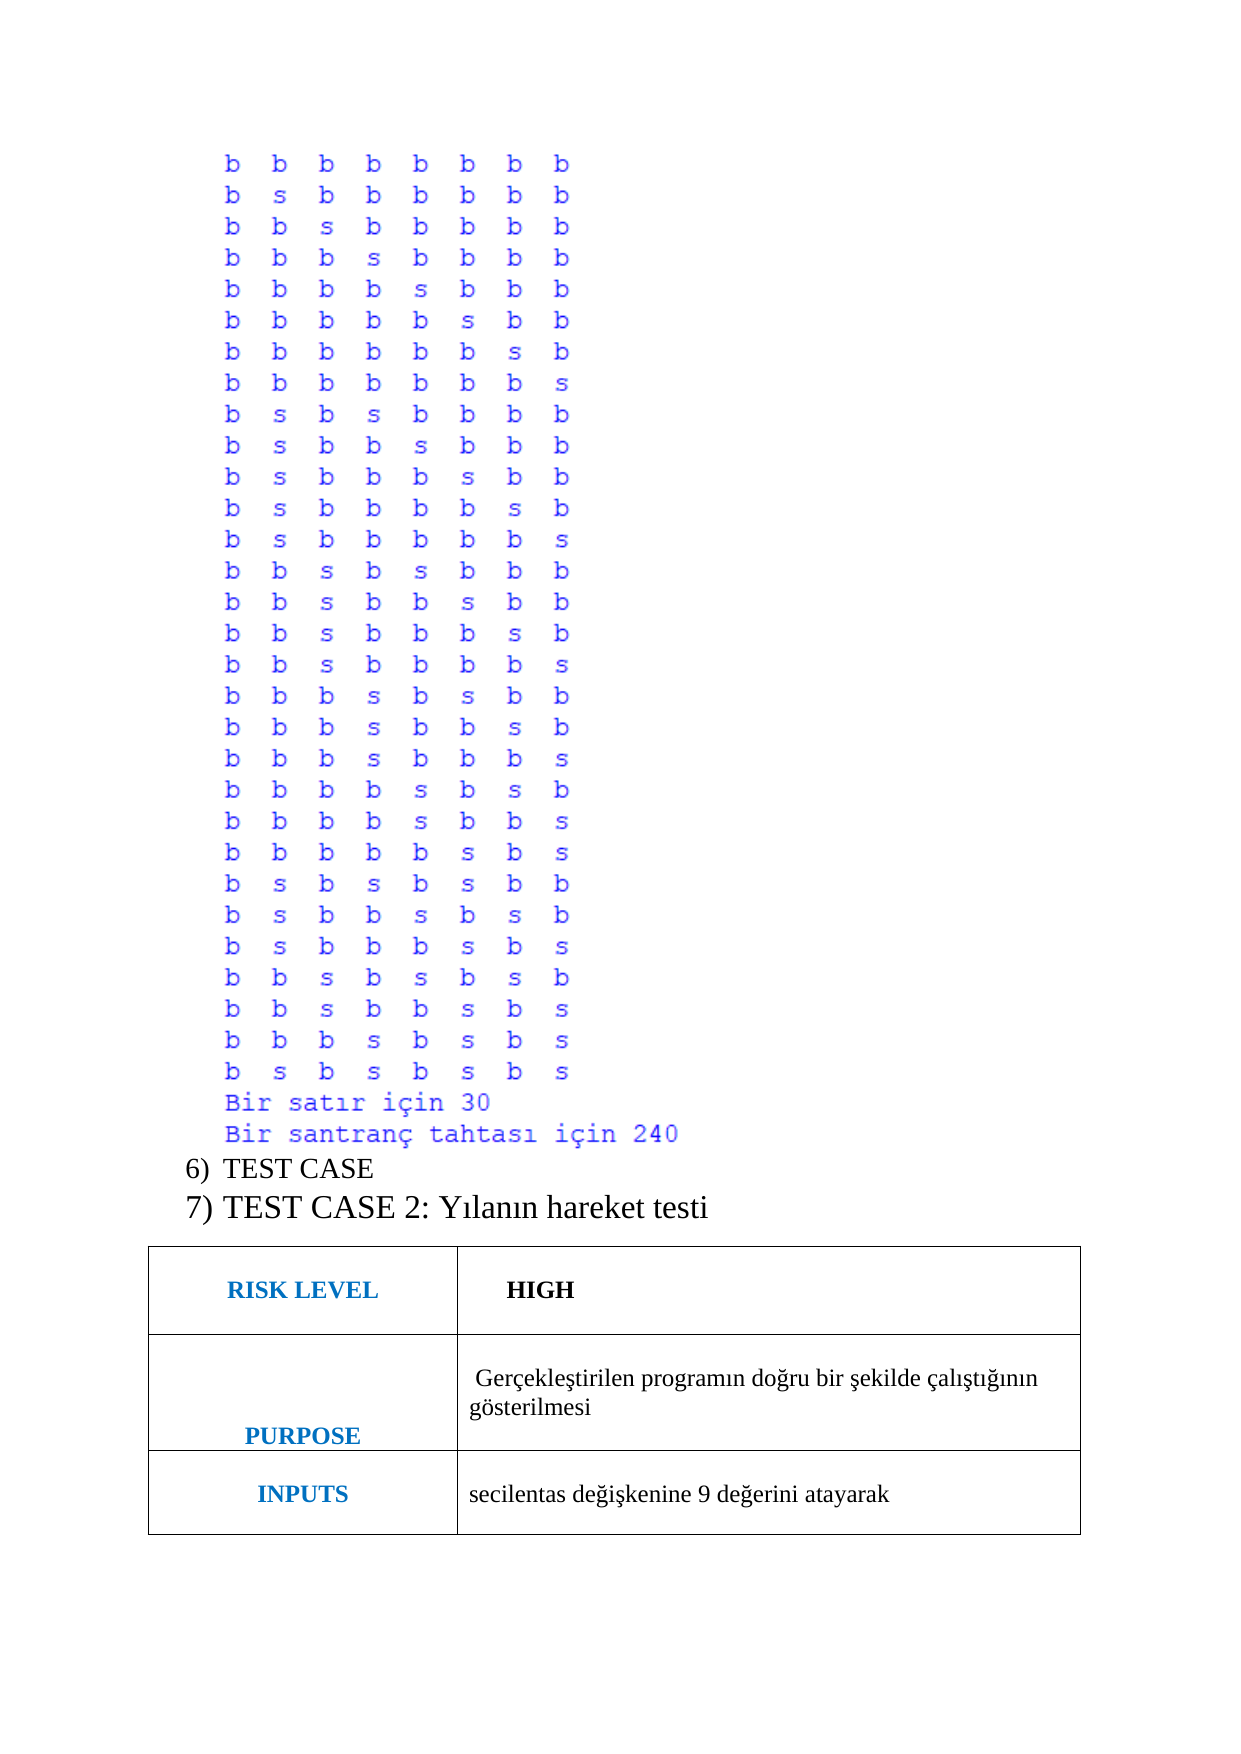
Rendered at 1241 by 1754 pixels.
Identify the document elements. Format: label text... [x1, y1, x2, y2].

table_header RISK LEVEL [149, 1247, 457, 1333]
list TEST CASE [185, 1151, 1093, 1185]
table_cell secilentas değişkenine 9 değerini atayarak [458, 1451, 1080, 1533]
table_cell PURPOSE [149, 1335, 457, 1449]
picture [222, 147, 692, 1150]
list TEST CASE 2: Yılanın hareket testi [185, 1188, 1093, 1226]
table_cell Gerçekleştirilen programın doğru bir şekilde çalıştığının gösterilmesi [458, 1335, 1080, 1449]
table_cell INPUTS [149, 1451, 457, 1533]
table_header HIGH [458, 1247, 1080, 1333]
